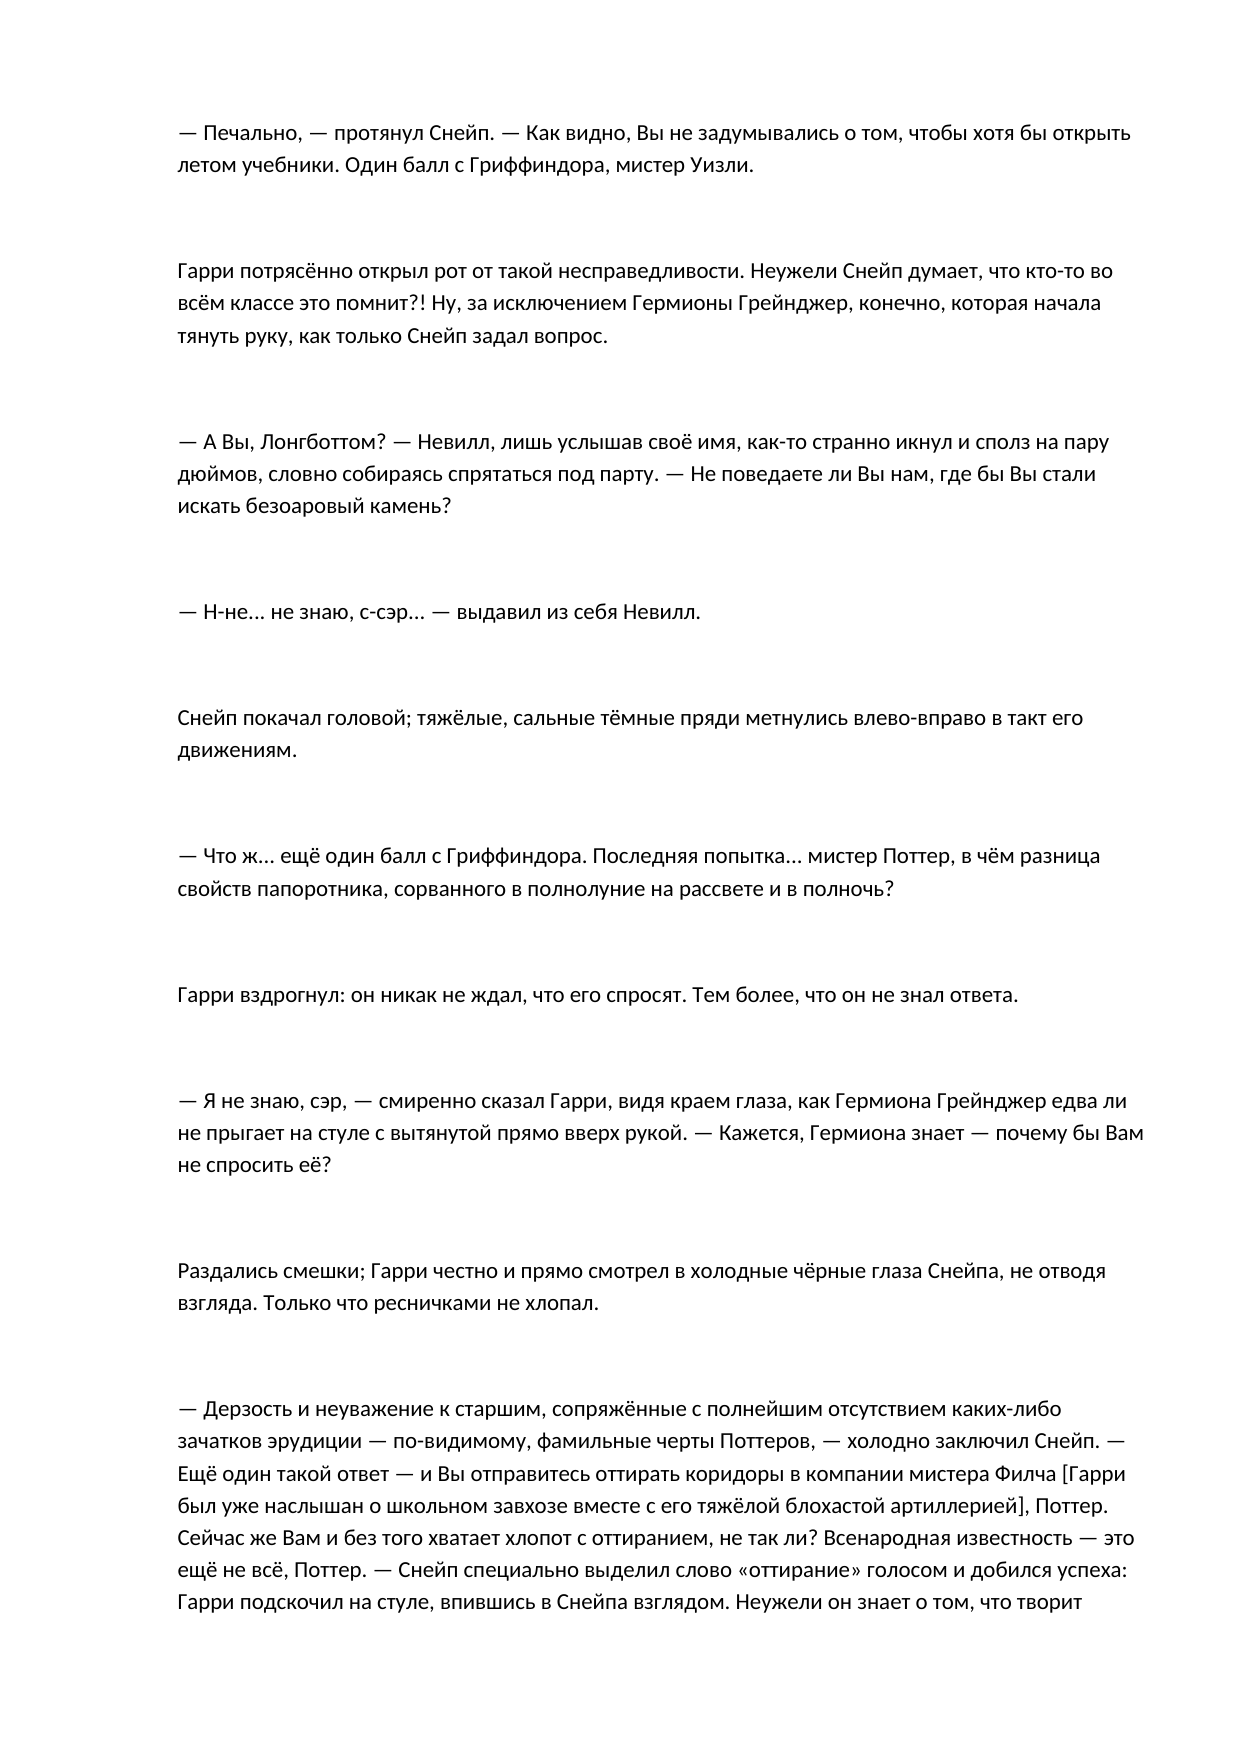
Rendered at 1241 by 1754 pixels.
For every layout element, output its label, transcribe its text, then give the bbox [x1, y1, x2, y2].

text — Что ж... ещё один балл с Гриффиндора. Последняя попытка... мистер Поттер, в чём разница свойств папоротника, сорванного в полнолуние на рассвете и в полночь? [177, 841, 1152, 902]
text Раздались смешки; Гарри честно и прямо смотрел в холодные чёрные глаза Снейпа, не отводя взгляда. Только что ресничками не хлопал. [177, 1256, 1152, 1316]
text — Н-не... не знаю, с-сэр... — выдавил из себя Невилл. [177, 597, 1152, 625]
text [177, 1394, 1152, 1616]
text Снейп покачал головой; тяжёлые, сальные тёмные пряди метнулись влево-вправо в такт его движениям. [177, 703, 1152, 763]
text — А Вы, Лонгботтом? — Невилл, лишь услышав своё имя, как-то странно икнул и сполз на пару дюймов, словно собираясь спрятаться под парту. — Не поведаете ли Вы нам, где бы Вы стали искать безоаровый камень? [177, 427, 1152, 519]
text — Я не знаю, сэр, — смиренно сказал Гарри, видя краем глаза, как Гермиона Грейнджер едва ли не прыгает на стуле с вытянутой прямо вверх рукой. — Кажется, Гермиона знает — почему бы Вам не спросить её? [177, 1086, 1152, 1178]
text Гарри потрясённо открыл рот от такой несправедливости. Неужели Снейп думает, что кто-то во всём классе это помнит?! Ну, за исключением Гермионы Грейнджер, конечно, которая начала тянуть руку, как только Снейп задал вопрос. [177, 256, 1152, 349]
text Гарри вздрогнул: он никак не ждал, что его спросят. Тем более, что он не знал ответа. [177, 980, 1152, 1008]
text — Печально, — протянул Снейп. — Как видно, Вы не задумывались о том, чтобы хотя бы открыть летом учебники. Один балл с Гриффиндора, мистер Уизли. [177, 118, 1152, 178]
